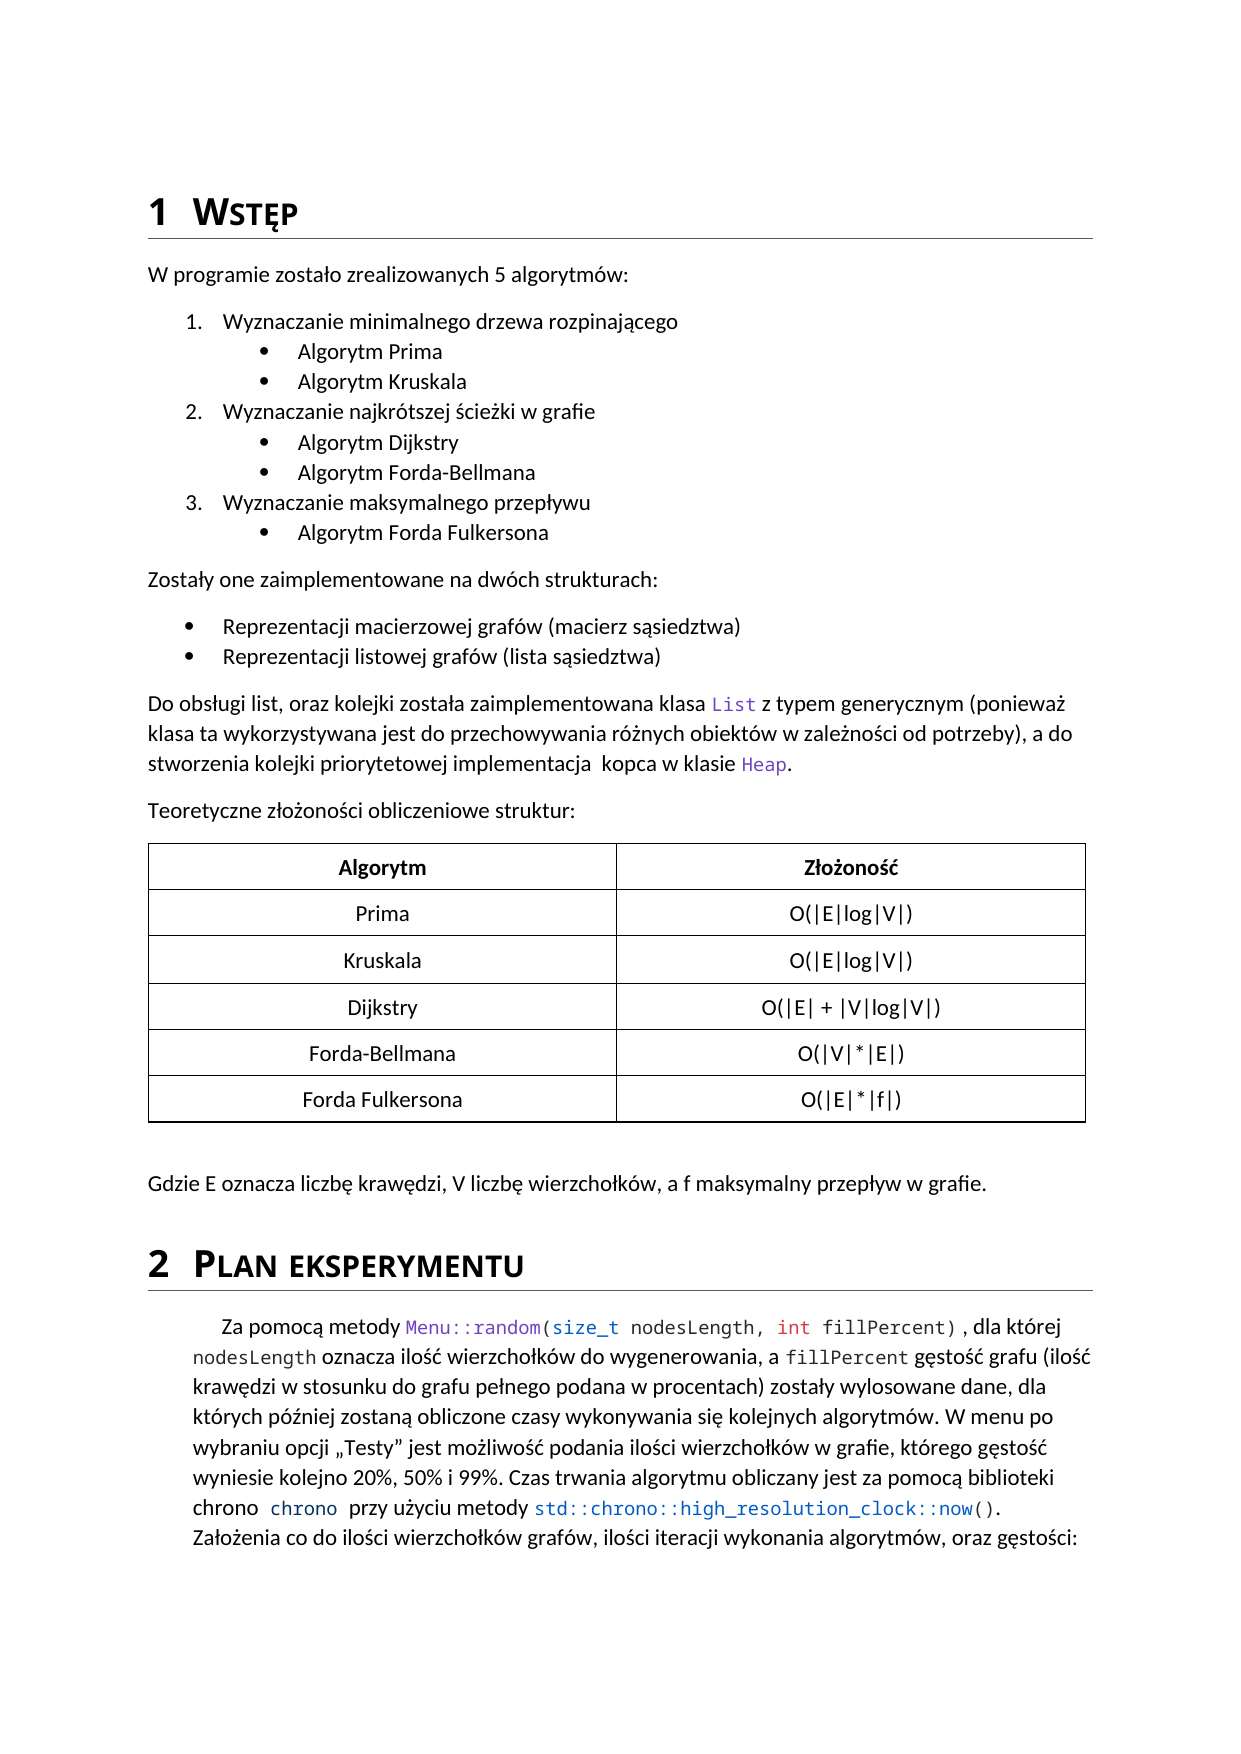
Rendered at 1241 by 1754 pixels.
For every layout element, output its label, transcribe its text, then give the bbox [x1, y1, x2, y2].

list Algorytm Kruskala [260, 367, 1093, 395]
text Za pomocą metody Menu::random(size_t nodesLength, int fillPercent) , dla której nodesLength oznacza ilość wierzchołków do wygenerowania, a fillPercent gęstość grafu (ilość krawędzi w stosunku do grafu pełnego podana w procentach) zostały wylosowane dane, dla których później zostaną obliczone czasy wykonywania się kolejnych algorytmów. W menu po wybraniu opcji „Testy” jest możliwość podania ilości wierzchołków w grafie, którego gęstość wyniesie kolejno 20%, 50% i 99%. Czas trwania algorytmu obliczany jest za pomocą biblioteki chrono chrono przy użyciu metody std::chrono::high_resolution_clock::now(). Założenia co do ilości wierzchołków grafów, ilości iteracji wykonania algorytmów, oraz gęstości: [193, 1312, 1093, 1551]
table_cell O(|E|*|f|) [617, 1076, 1085, 1121]
table_cell Kruskala [149, 936, 616, 983]
list Wyznaczanie maksymalnego przepływu [185, 488, 1093, 516]
list Algorytm Dijkstry [260, 428, 1093, 456]
text Gdzie E oznacza liczbę krawędzi, V liczbę wierzchołków, a f maksymalny przepływ w grafie. [148, 1169, 1093, 1197]
table_cell Forda-Bellmana [149, 1030, 616, 1075]
table_cell Forda Fulkersona [149, 1076, 616, 1121]
list Algorytm Prima [260, 337, 1093, 365]
table_cell O(|E|log|V|) [617, 890, 1085, 935]
text W programie zostało zrealizowanych 5 algorytmów: [148, 260, 1093, 288]
list Algorytm Forda-Bellmana [260, 458, 1093, 486]
table_cell O(|E|log|V|) [617, 936, 1085, 983]
text Teoretyczne złożoności obliczeniowe struktur: [148, 796, 1093, 824]
list Reprezentacji listowej grafów (lista sąsiedztwa) [185, 642, 1093, 670]
table_cell Dijkstry [149, 984, 616, 1029]
subtitle Plan eksperymentu [148, 1237, 1093, 1290]
list Reprezentacji macierzowej grafów (macierz sąsiedztwa) [185, 612, 1093, 640]
text Do obsługi list, oraz kolejki została zaimplementowana klasa List z typem generycznym (ponieważ klasa ta wykorzystywana jest do przechowywania różnych obiektów w zależności od potrzeby), a do stworzenia kolejki priorytetowej implementacja kopca w klasie Heap. [148, 689, 1093, 778]
table_cell O(|V|*|E|) [617, 1030, 1085, 1075]
subtitle Wstęp [148, 185, 1093, 238]
table_header Algorytm [149, 844, 616, 889]
table_cell O(|E| + |V|log|V|) [617, 984, 1085, 1029]
table_cell Prima [149, 890, 616, 935]
list Wyznaczanie minimalnego drzewa rozpinającego [185, 307, 1093, 335]
table_header Złożoność [617, 844, 1085, 889]
list Algorytm Forda Fulkersona [260, 518, 1093, 546]
list Wyznaczanie najkrótszej ścieżki w grafie [185, 397, 1093, 426]
text Zostały one zaimplementowane na dwóch strukturach: [148, 565, 1093, 593]
